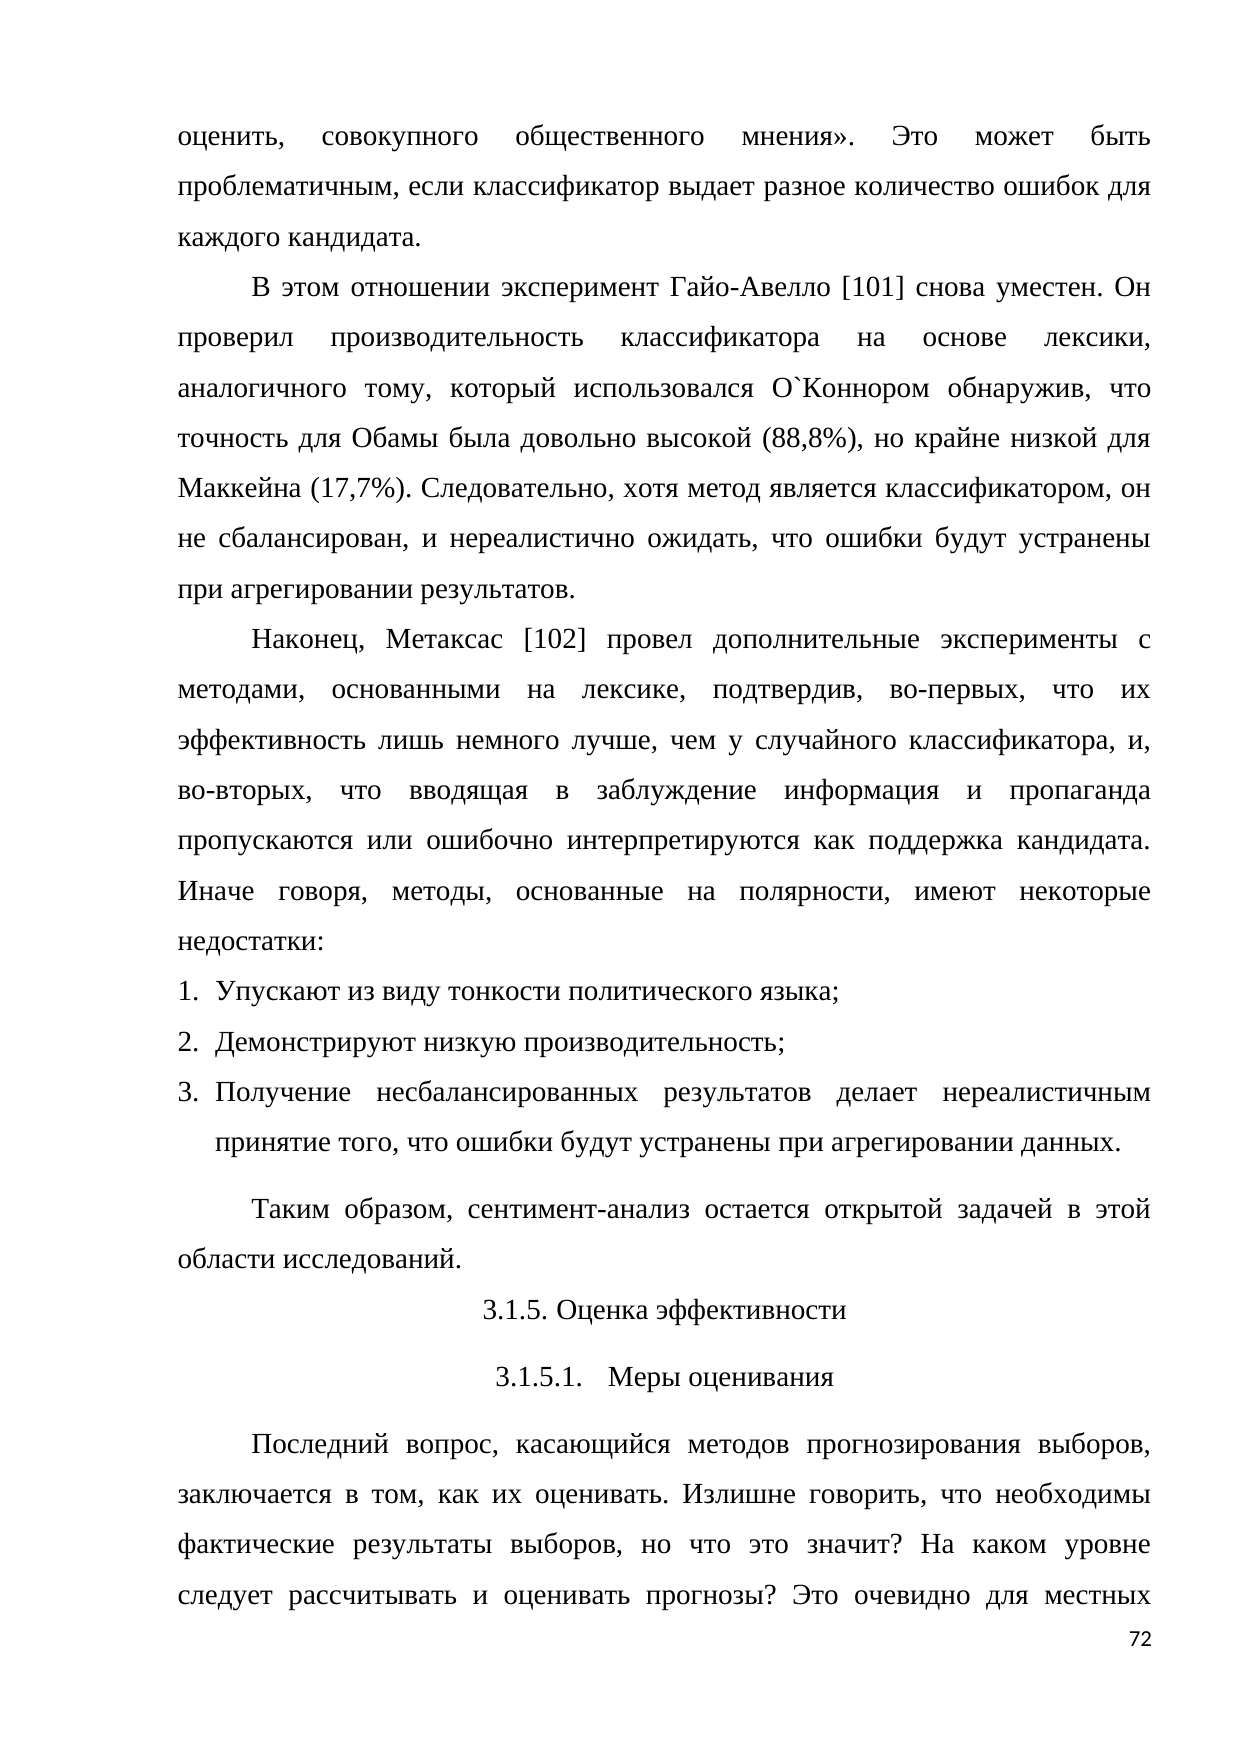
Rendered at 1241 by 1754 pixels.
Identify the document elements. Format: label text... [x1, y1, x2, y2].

list Демонстрируют низкую производительность; [177, 1024, 1152, 1057]
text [177, 118, 1152, 252]
subtitle Меры оценивания [177, 1359, 1152, 1392]
text Наконец, Метаксас [102] провел дополнительные эксперименты с методами, основанными на лексике, подтвердив, во-первых, что их эффективность лишь немного лучше, чем у случайного классификатора, и, во-вторых, что вводящая в заблуждение информация и пропаганда пропускаются или ошибочно интерпретируются как поддержка кандидата. Иначе говоря, методы, основанные на полярности, имеют некоторые недостатки: [177, 621, 1152, 957]
text Таким образом, сентимент-анализ остается открытой задачей в этой области исследований. [177, 1191, 1152, 1275]
list Получение несбалансированных результатов делает нереалистичным принятие того, что ошибки будут устранены при агрегировании данных. [177, 1074, 1152, 1158]
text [177, 1426, 1152, 1610]
text В этом отношении эксперимент Гайо-Авелло [101] снова уместен. Он проверил производительность классификатора на основе лексики, аналогичного тому, который использовался О`Коннором обнаружив, что точность для Обамы была довольно высокой (88,8%), но крайне низкой для Маккейна (17,7%). Следовательно, хотя метод является классификатором, он не сбалансирован, и нереалистично ожидать, что ошибки будут устранены при агрегировании результатов. [177, 269, 1152, 604]
subtitle Оценка эффективности [177, 1292, 1152, 1326]
list Упускают из виду тонкости политического языка; [177, 973, 1152, 1007]
